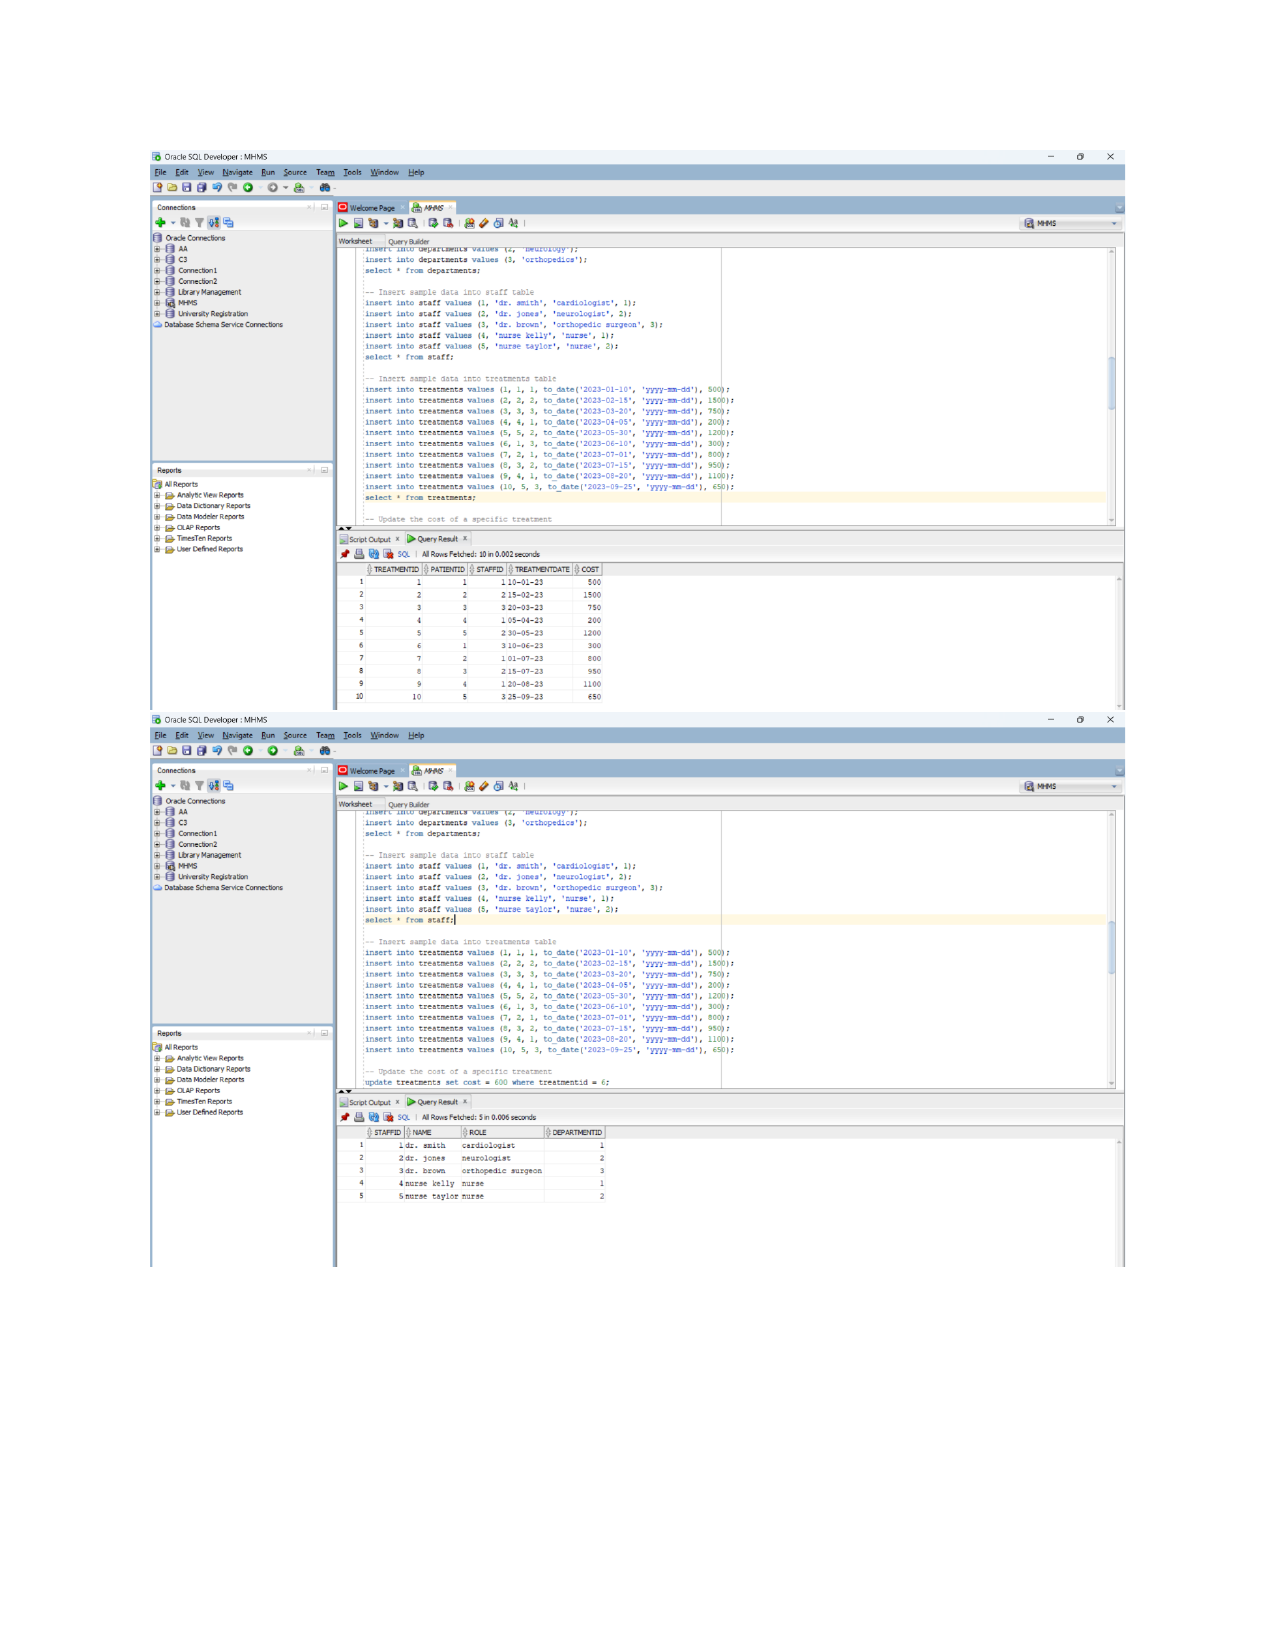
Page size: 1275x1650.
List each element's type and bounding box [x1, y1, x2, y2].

picture [150, 150, 1125, 710]
picture [150, 712, 1125, 1267]
